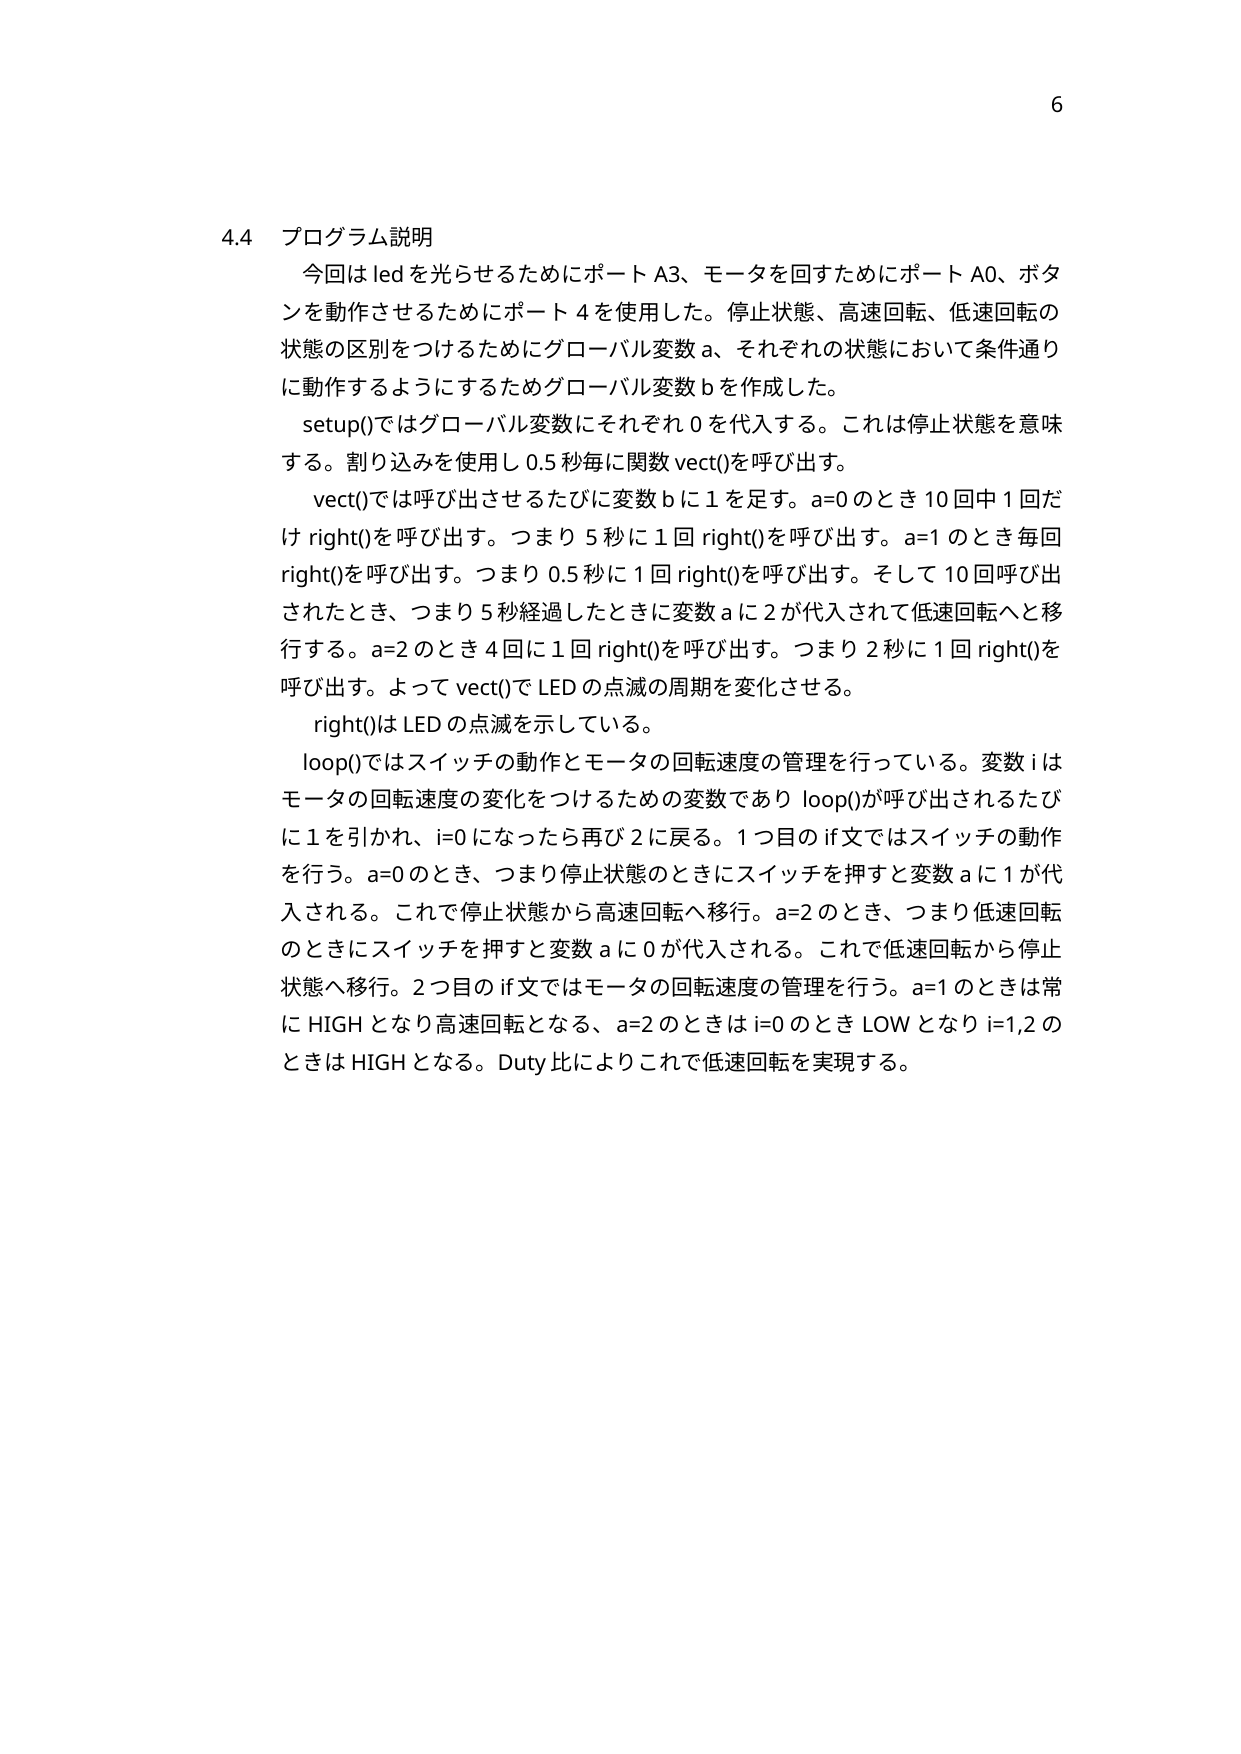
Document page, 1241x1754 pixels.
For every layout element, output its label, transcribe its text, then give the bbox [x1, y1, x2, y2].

list setup()ではグローバル変数にそれぞれ0を代入する。これは停止状態を意味する。割り込みを使用し0.5秒毎に関数vect()を呼び出す。 [281, 404, 1063, 479]
list vect()では呼び出させるたびに変数bに１を足す。a=0のとき10回中1回だけright()を呼び出す。つまり5秒に１回right()を呼び出す。a=1のとき毎回right()を呼び出す。つまり0.5秒に1回right()を呼び出す。そして10回呼び出されたとき、つまり5秒経過したときに変数aに2が代入されて低速回転へと移行する。a=2のとき4回に１回right()を呼び出す。つまり2秒に1回right()を呼び出す。よってvect()でLEDの点滅の周期を変化させる。 [281, 479, 1063, 704]
list プログラム説明 [221, 217, 1063, 254]
list 今回はledを光らせるためにポートA3、モータを回すためにポートA0、ボタンを動作させるためにポート4を使用した。停止状態、高速回転、低速回転の状態の区別をつけるためにグローバル変数a、それぞれの状態において条件通りに動作するようにするためグローバル変数bを作成した。 [281, 254, 1063, 404]
list right()はLEDの点滅を示している。 [281, 704, 1063, 742]
list loop()ではスイッチの動作とモータの回転速度の管理を行っている。変数iはモータの回転速度の変化をつけるための変数でありloop()が呼び出されるたびに１を引かれ、i=0になったら再び2に戻る。1つ目のif文ではスイッチの動作を行う。a=0のとき、つまり停止状態のときにスイッチを押すと変数aに1が代入される。これで停止状態から高速回転へ移行。a=2のとき、つまり低速回転のときにスイッチを押すと変数aに0が代入される。これで低速回転から停止状態へ移行。2つ目のif文ではモータの回転速度の管理を行う。a=1のときは常にHIGHとなり高速回転となる、a=2のときはi=0のときLOWとなりi=1,2のときはHIGHとなる。Duty比によりこれで低速回転を実現する。 [281, 742, 1063, 1079]
